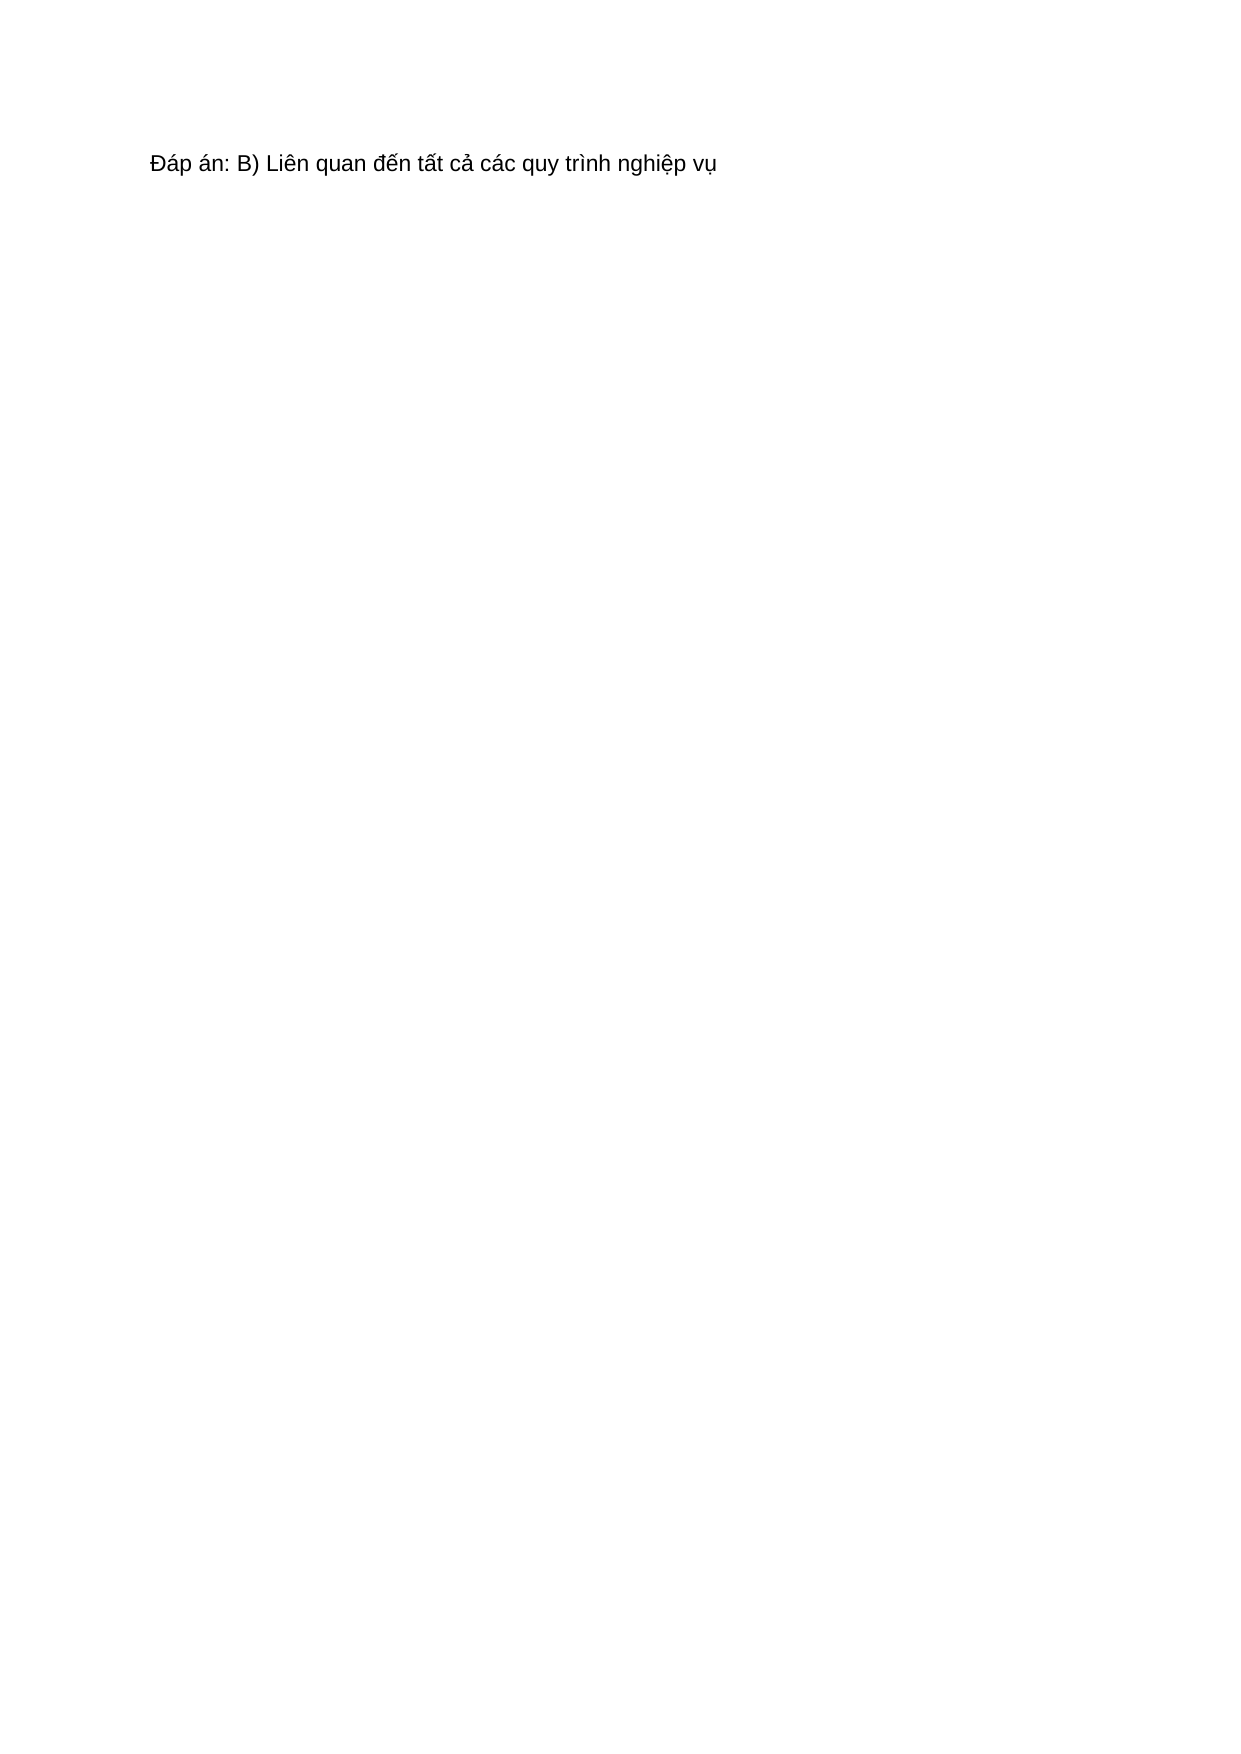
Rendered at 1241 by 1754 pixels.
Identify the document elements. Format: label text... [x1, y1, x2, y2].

text Đáp án: B) Liên quan đến tất cả các quy trình nghiệp vụ [150, 150, 1090, 176]
